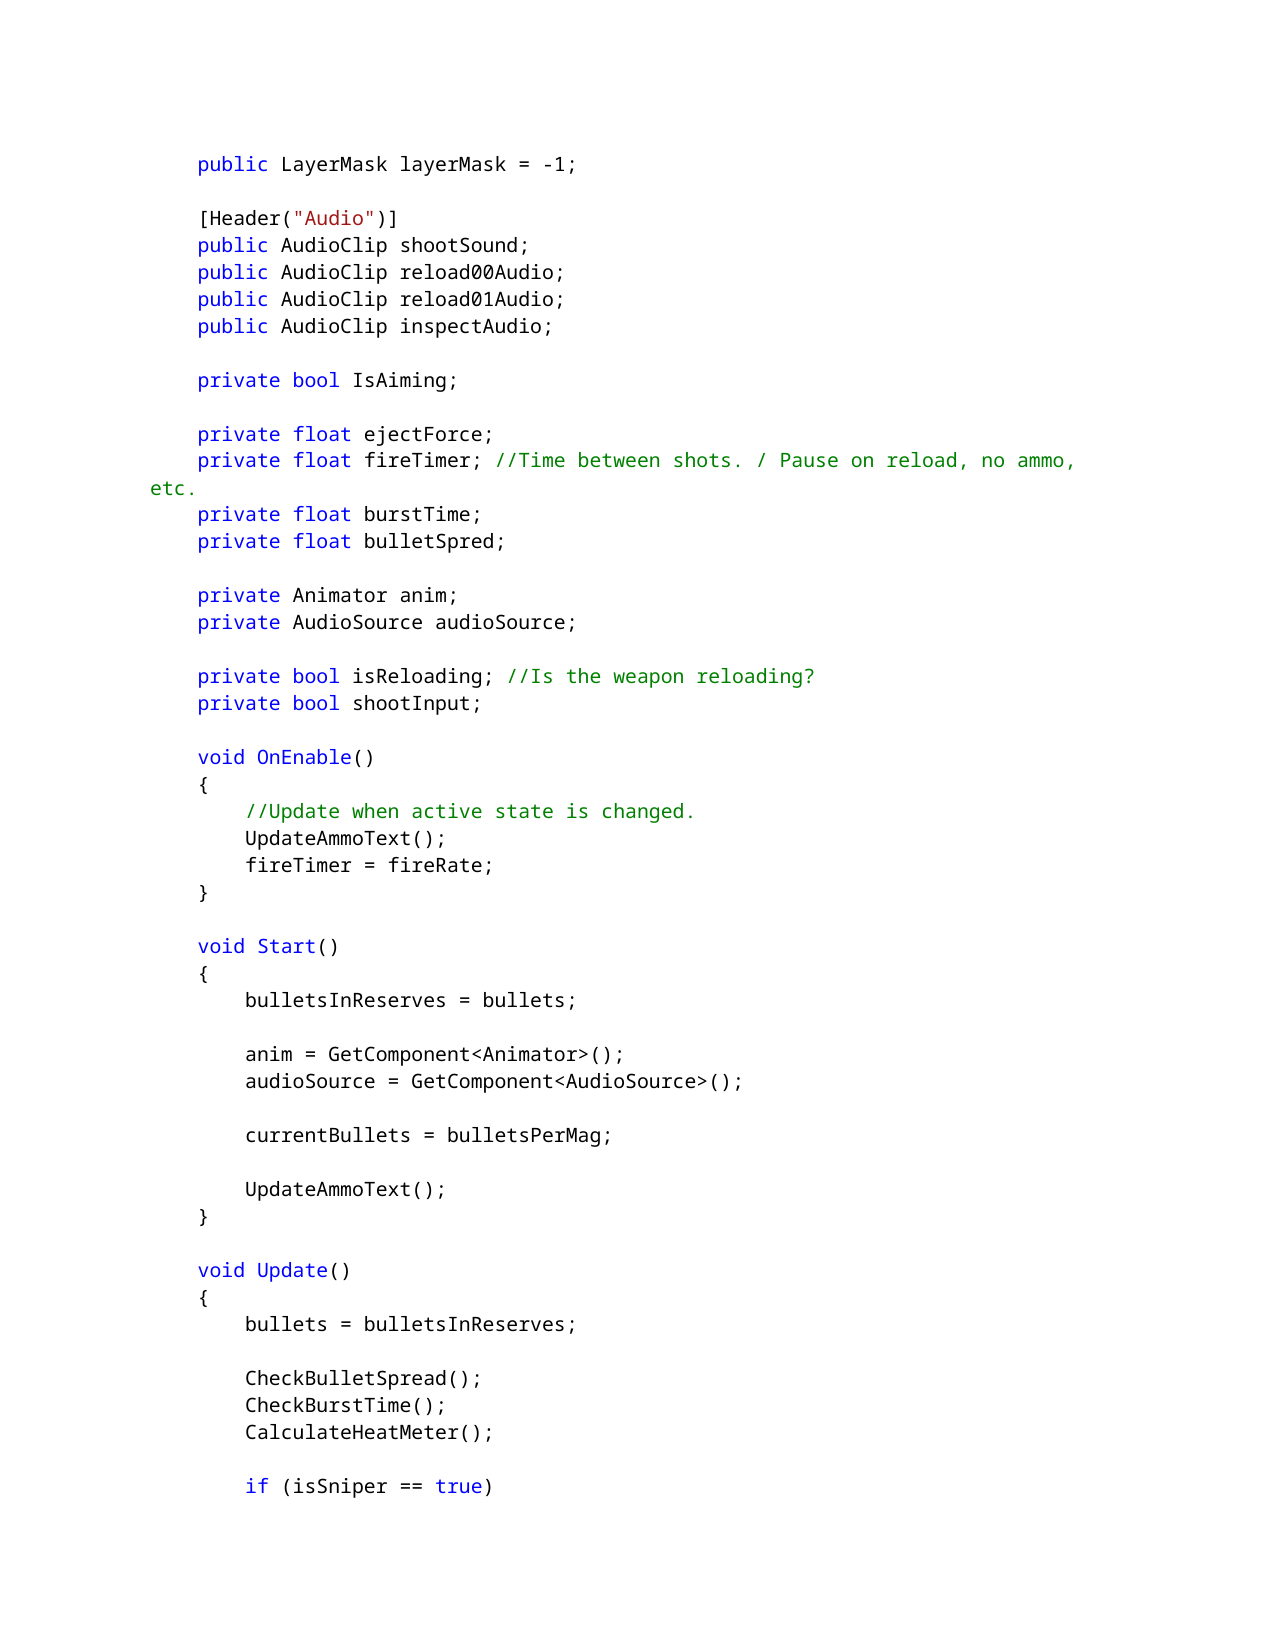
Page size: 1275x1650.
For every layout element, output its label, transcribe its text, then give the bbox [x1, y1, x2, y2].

text private float bulletSpred; [150, 528, 1125, 555]
text private float burstTime; [150, 501, 1125, 528]
text public AudioClip reload01Audio; [150, 285, 1125, 312]
text CheckBulletSpread(); [150, 1364, 1125, 1391]
text } [150, 1202, 1125, 1229]
text CheckBurstTime(); [150, 1391, 1125, 1418]
text void Start() [150, 932, 1125, 959]
text public AudioClip shootSound; [150, 231, 1125, 258]
text if (isSniper == true) [150, 1472, 1125, 1499]
text public AudioClip reload00Audio; [150, 258, 1125, 285]
text bullets = bulletsInReserves; [150, 1310, 1125, 1337]
text UpdateAmmoText(); [150, 1175, 1125, 1202]
text public AudioClip inspectAudio; [150, 312, 1125, 339]
text bulletsInReserves = bullets; [150, 986, 1125, 1013]
text private bool IsAiming; [150, 366, 1125, 393]
text private Animator anim; [150, 582, 1125, 609]
text private bool shootInput; [150, 689, 1125, 717]
text [Header("Audio")] [150, 204, 1125, 231]
text private bool isReloading; //Is the weapon reloading? [150, 663, 1125, 689]
text { [150, 959, 1125, 986]
text CalculateHeatMeter(); [150, 1418, 1125, 1445]
text private float ejectForce; [150, 420, 1125, 447]
text void OnEnable() [150, 743, 1125, 771]
text { [150, 771, 1125, 797]
text { [150, 1283, 1125, 1310]
text currentBullets = bulletsPerMag; [150, 1121, 1125, 1148]
text fireTimer = fireRate; [150, 851, 1125, 878]
text //Update when active state is changed. [150, 797, 1125, 824]
text public LayerMask layerMask = -1; [150, 150, 1125, 177]
text private float fireTimer; //Time between shots. / Pause on reload, no ammo, etc. [150, 447, 1125, 501]
text audioSource = GetComponent<AudioSource>(); [150, 1067, 1125, 1094]
text } [150, 878, 1125, 905]
text anim = GetComponent<Animator>(); [150, 1040, 1125, 1067]
text UpdateAmmoText(); [150, 824, 1125, 851]
text void Update() [150, 1256, 1125, 1283]
text private AudioSource audioSource; [150, 609, 1125, 636]
